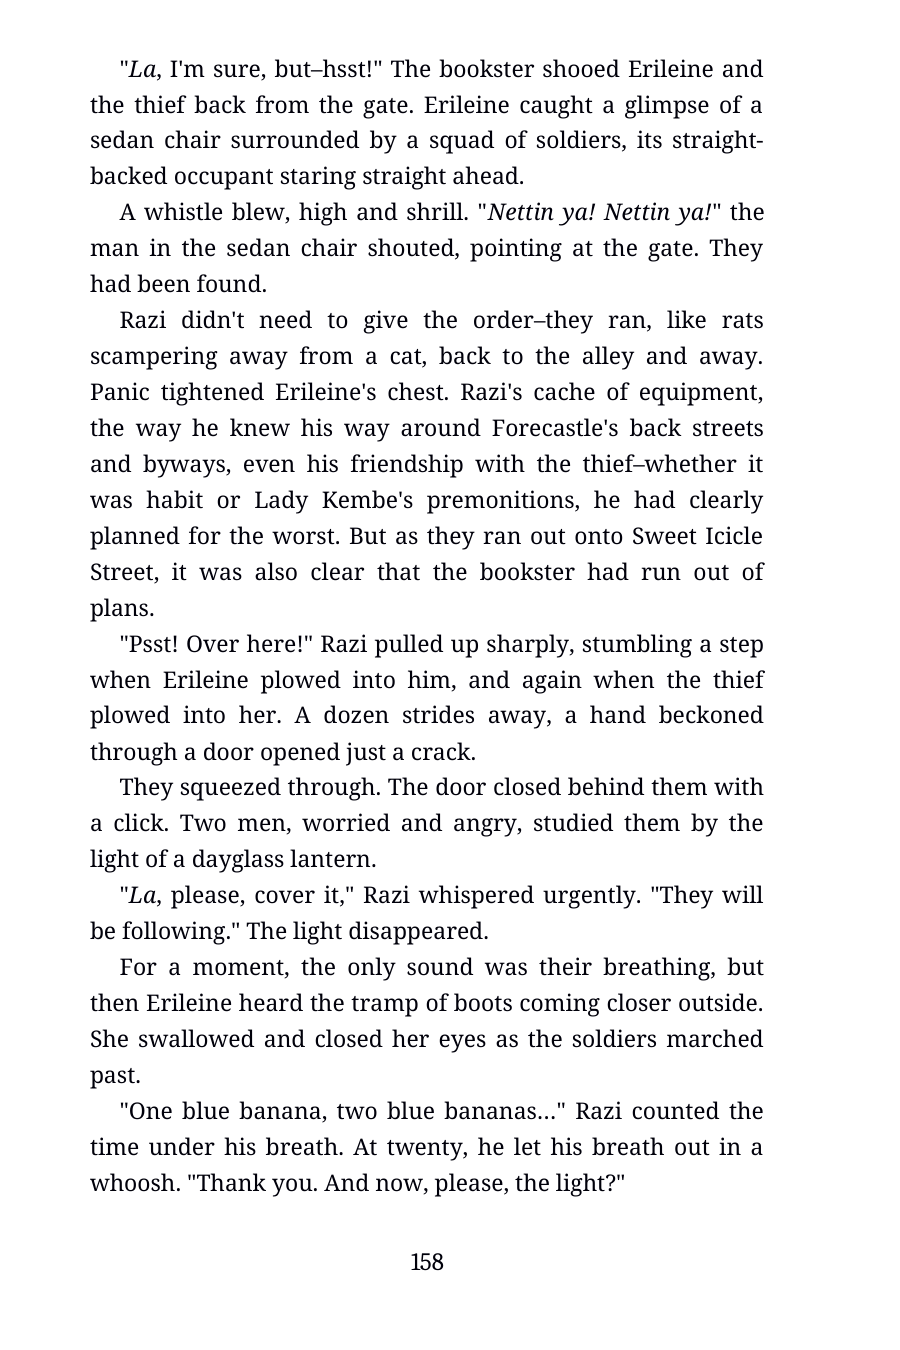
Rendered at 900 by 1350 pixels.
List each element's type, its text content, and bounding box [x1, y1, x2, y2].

text "One blue banana, two blue bananas…" Razi counted the time under his breath. At twenty, he let his breath out in a whoosh. "Thank you. And now, please, the light?" [90, 1095, 765, 1198]
text "La, I'm sure, but–hsst!" The bookster shooed Erileine and the thief back from the gate. Erileine caught a glimpse of a sedan chair surrounded by a squad of soldiers, its straight-backed occupant staring straight ahead. [90, 53, 765, 192]
text A whistle blew, high and shrill. "Nettin ya! Nettin ya!" the man in the sedan chair shouted, pointing at the gate. They had been found. [90, 196, 765, 299]
text They squeezed through. The door closed behind them with a click. Two men, worried and angry, studied them by the light of a dayglass lantern. [90, 771, 765, 874]
text "Psst! Over here!" Razi pulled up sharply, stumbling a step when Erileine plowed into him, and again when the thief plowed into her. A dozen strides away, a hand beckoned through a door opened just a crack. [90, 628, 765, 767]
text "La, please, cover it," Razi whispered urgently. "They will be following." The light disappeared. [90, 879, 765, 946]
text For a moment, the only sound was their breathing, but then Erileine heard the tramp of boots coming closer outside. She swallowed and closed her eyes as the soldiers marched past. [90, 951, 765, 1090]
text Razi didn't need to give the order–they ran, like rats scampering away from a cat, back to the alley and away. Panic tightened Erileine's chest. Razi's cache of equipment, the way he knew his way around Forecastle's back streets and byways, even his friendship with the thief–whether it was habit or Lady Kembe's premonitions, he had clearly planned for the worst. But as they ran out onto Sweet Icicle Street, it was also clear that the bookster had run out of plans. [90, 304, 765, 623]
